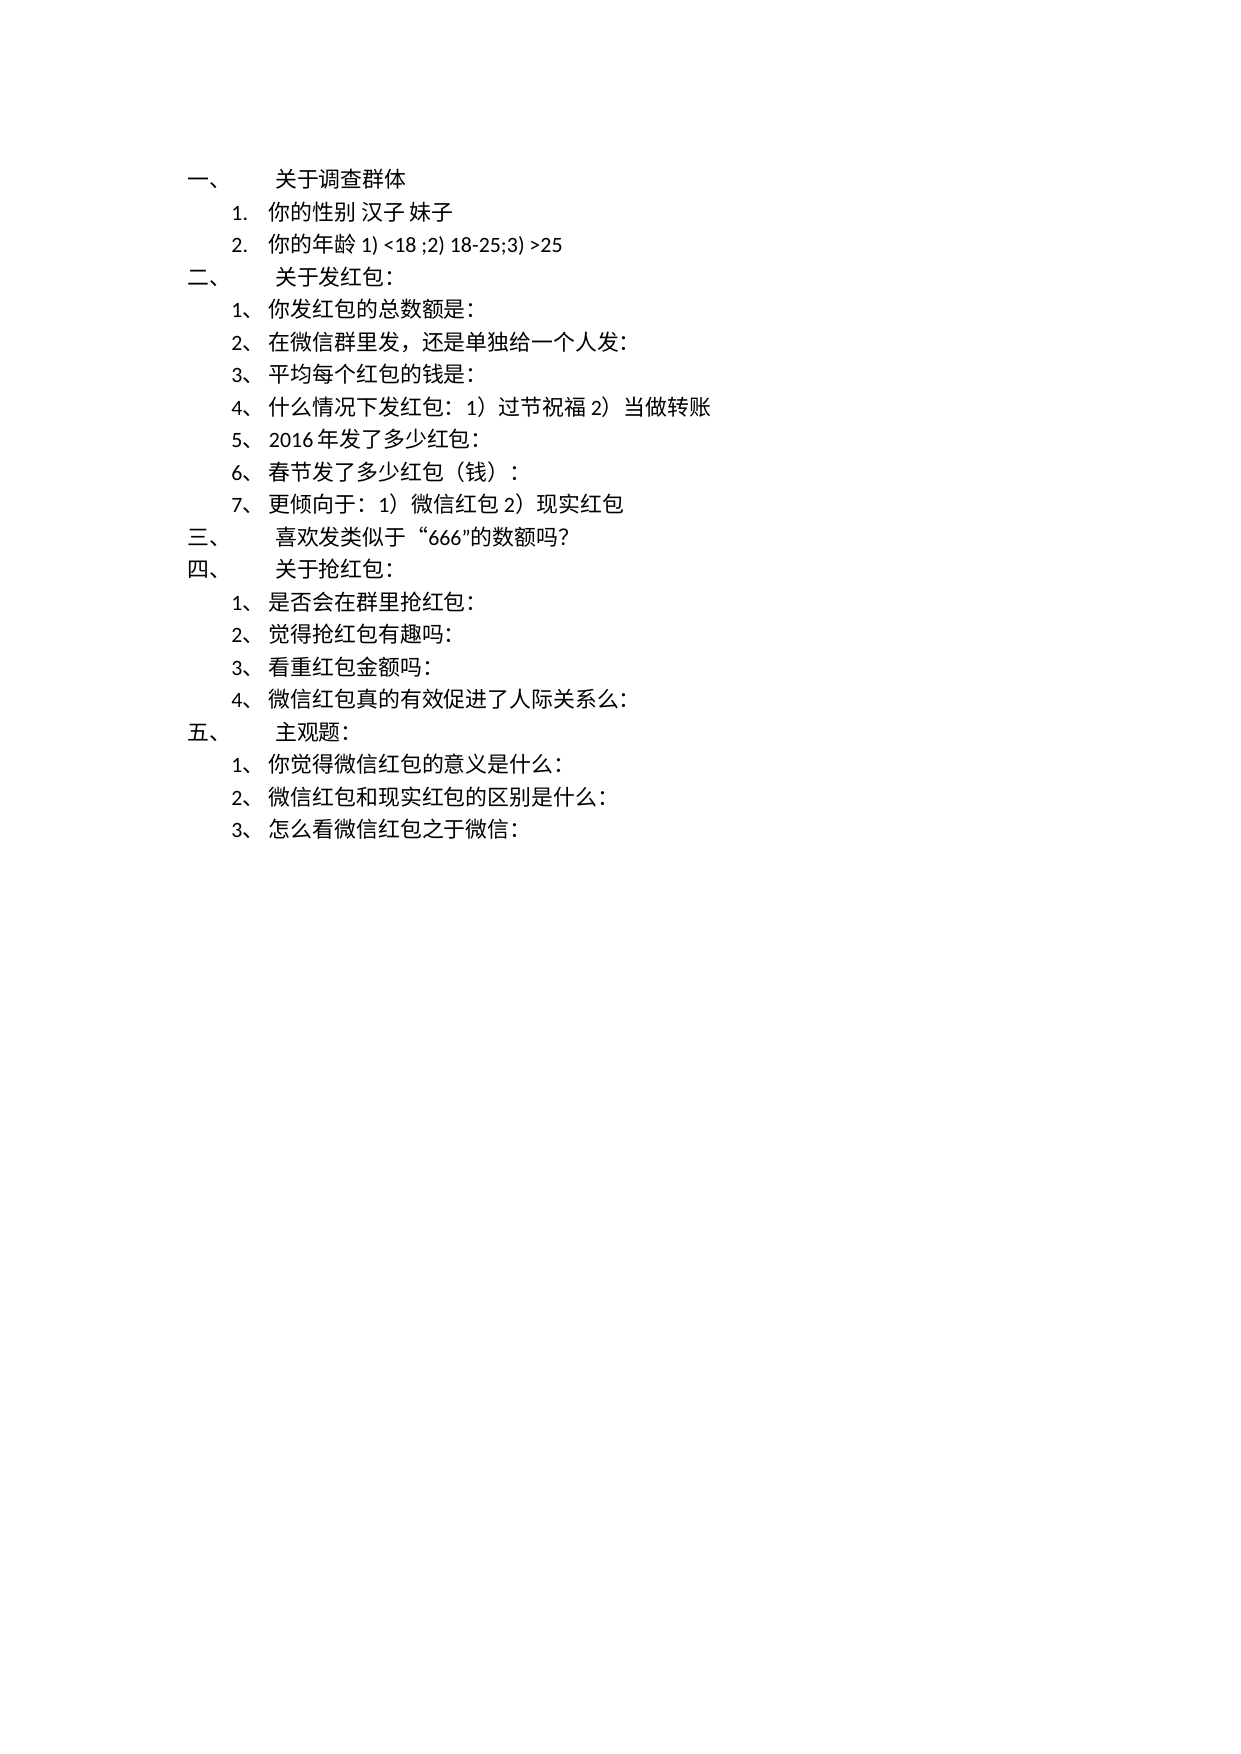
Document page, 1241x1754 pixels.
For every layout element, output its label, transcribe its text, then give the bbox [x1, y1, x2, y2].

list 关于调查群体 [187, 162, 1053, 194]
list 关于发红包： [187, 259, 1053, 292]
list 喜欢发类似于“666”的数额吗？ [187, 519, 1053, 552]
list 你发红包的总数额是： [231, 292, 1053, 324]
list 2016年发了多少红包： [231, 422, 1053, 454]
list 怎么看微信红包之于微信： [231, 812, 1053, 844]
list 你的年龄1) <18 ;2) 18-25;3) >25 [231, 227, 1053, 259]
list 是否会在群里抢红包： [231, 584, 1053, 617]
list 更倾向于：1）微信红包 2）现实红包 [231, 487, 1053, 519]
list 觉得抢红包有趣吗： [231, 617, 1053, 649]
list 你觉得微信红包的意义是什么： [231, 747, 1053, 779]
list 主观题： [187, 714, 1053, 747]
list 微信红包和现实红包的区别是什么： [231, 779, 1053, 812]
list 微信红包真的有效促进了人际关系么： [231, 682, 1053, 714]
list 在微信群里发，还是单独给一个人发： [231, 324, 1053, 357]
list 什么情况下发红包：1）过节祝福2）当做转账 [231, 389, 1053, 422]
list 你的性别 汉子 妹子 [231, 194, 1053, 227]
list 关于抢红包： [187, 552, 1053, 584]
list 看重红包金额吗： [231, 649, 1053, 682]
list 平均每个红包的钱是： [231, 357, 1053, 389]
list 春节发了多少红包（钱）： [231, 454, 1053, 487]
